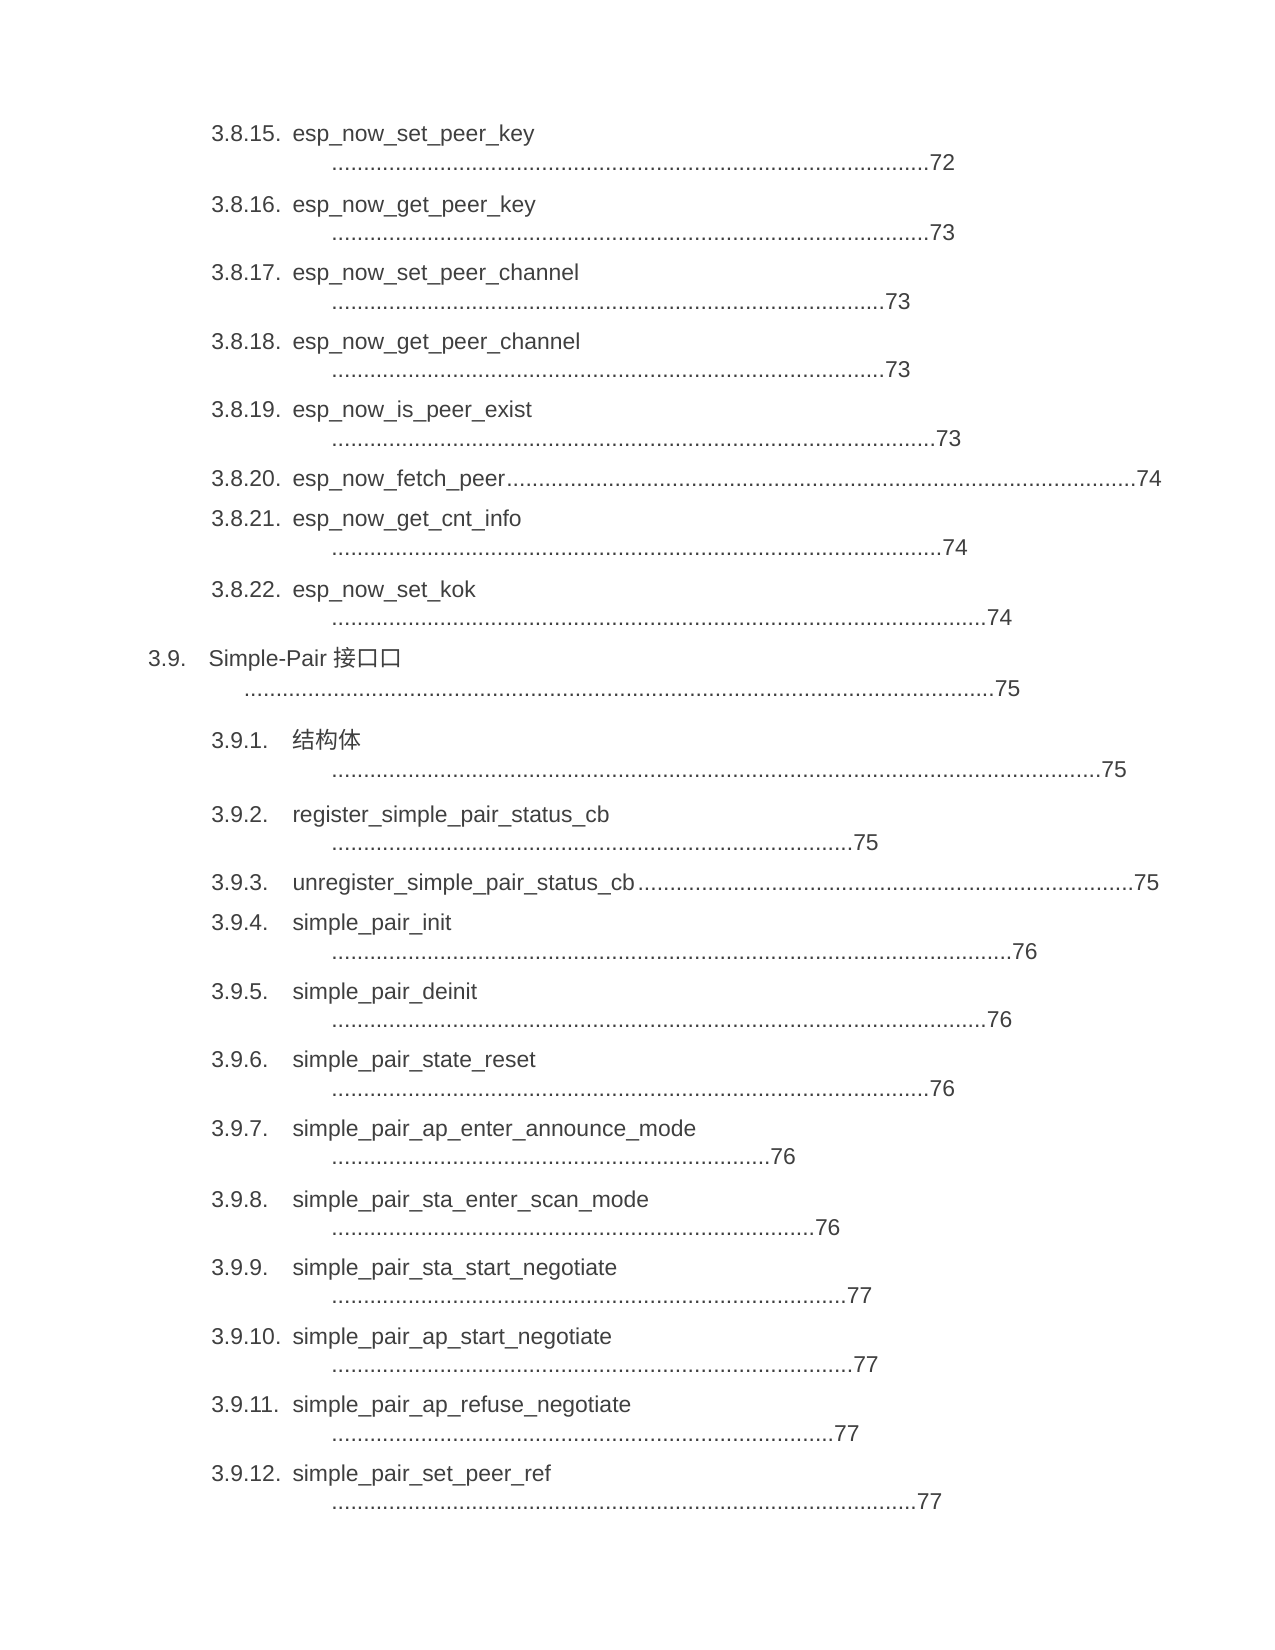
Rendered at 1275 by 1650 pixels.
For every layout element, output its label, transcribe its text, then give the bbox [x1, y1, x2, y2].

list esp_now_is_peer_exist ...............................................................................................73 [211, 396, 1164, 451]
list esp_now_set_peer_key ..............................................................................................72 [211, 120, 1164, 175]
list esp_now_get_peer_channel .......................................................................................73 [211, 328, 1164, 383]
list esp_now_set_kok .......................................................................................................74 [211, 576, 1164, 631]
list simple_pair_deinit .......................................................................................................76 [211, 978, 1164, 1032]
list Simple-Pair 接⼝口 ......................................................................................................................75 [148, 644, 1164, 701]
list simple_pair_ap_refuse_negotiate ...............................................................................77 [211, 1391, 1164, 1446]
list simple_pair_ap_enter_announce_mode .....................................................................76 [211, 1115, 1164, 1169]
list simple_pair_ap_start_negotiate ..................................................................................77 [211, 1323, 1164, 1377]
list simple_pair_state_reset ..............................................................................................76 [211, 1046, 1164, 1101]
list 结构体 .........................................................................................................................75 [211, 726, 1164, 782]
list simple_pair_sta_start_negotiate .................................................................................77 [211, 1254, 1164, 1309]
list esp_now_set_peer_channel .......................................................................................73 [211, 259, 1164, 314]
list esp_now_get_peer_key ..............................................................................................73 [211, 191, 1164, 246]
list simple_pair_sta_enter_scan_mode ............................................................................76 [211, 1186, 1164, 1240]
list simple_pair_set_peer_ref ............................................................................................77 [211, 1460, 1164, 1514]
list esp_now_get_cnt_info ................................................................................................74 [211, 505, 1164, 560]
list unregister_simple_pair_status_cb ..............................................................................75 [211, 869, 1164, 895]
list register_simple_pair_status_cb ..................................................................................75 [211, 801, 1164, 855]
list esp_now_fetch_peer ...................................................................................................74 [211, 465, 1164, 491]
list simple_pair_init ...........................................................................................................76 [211, 909, 1164, 964]
